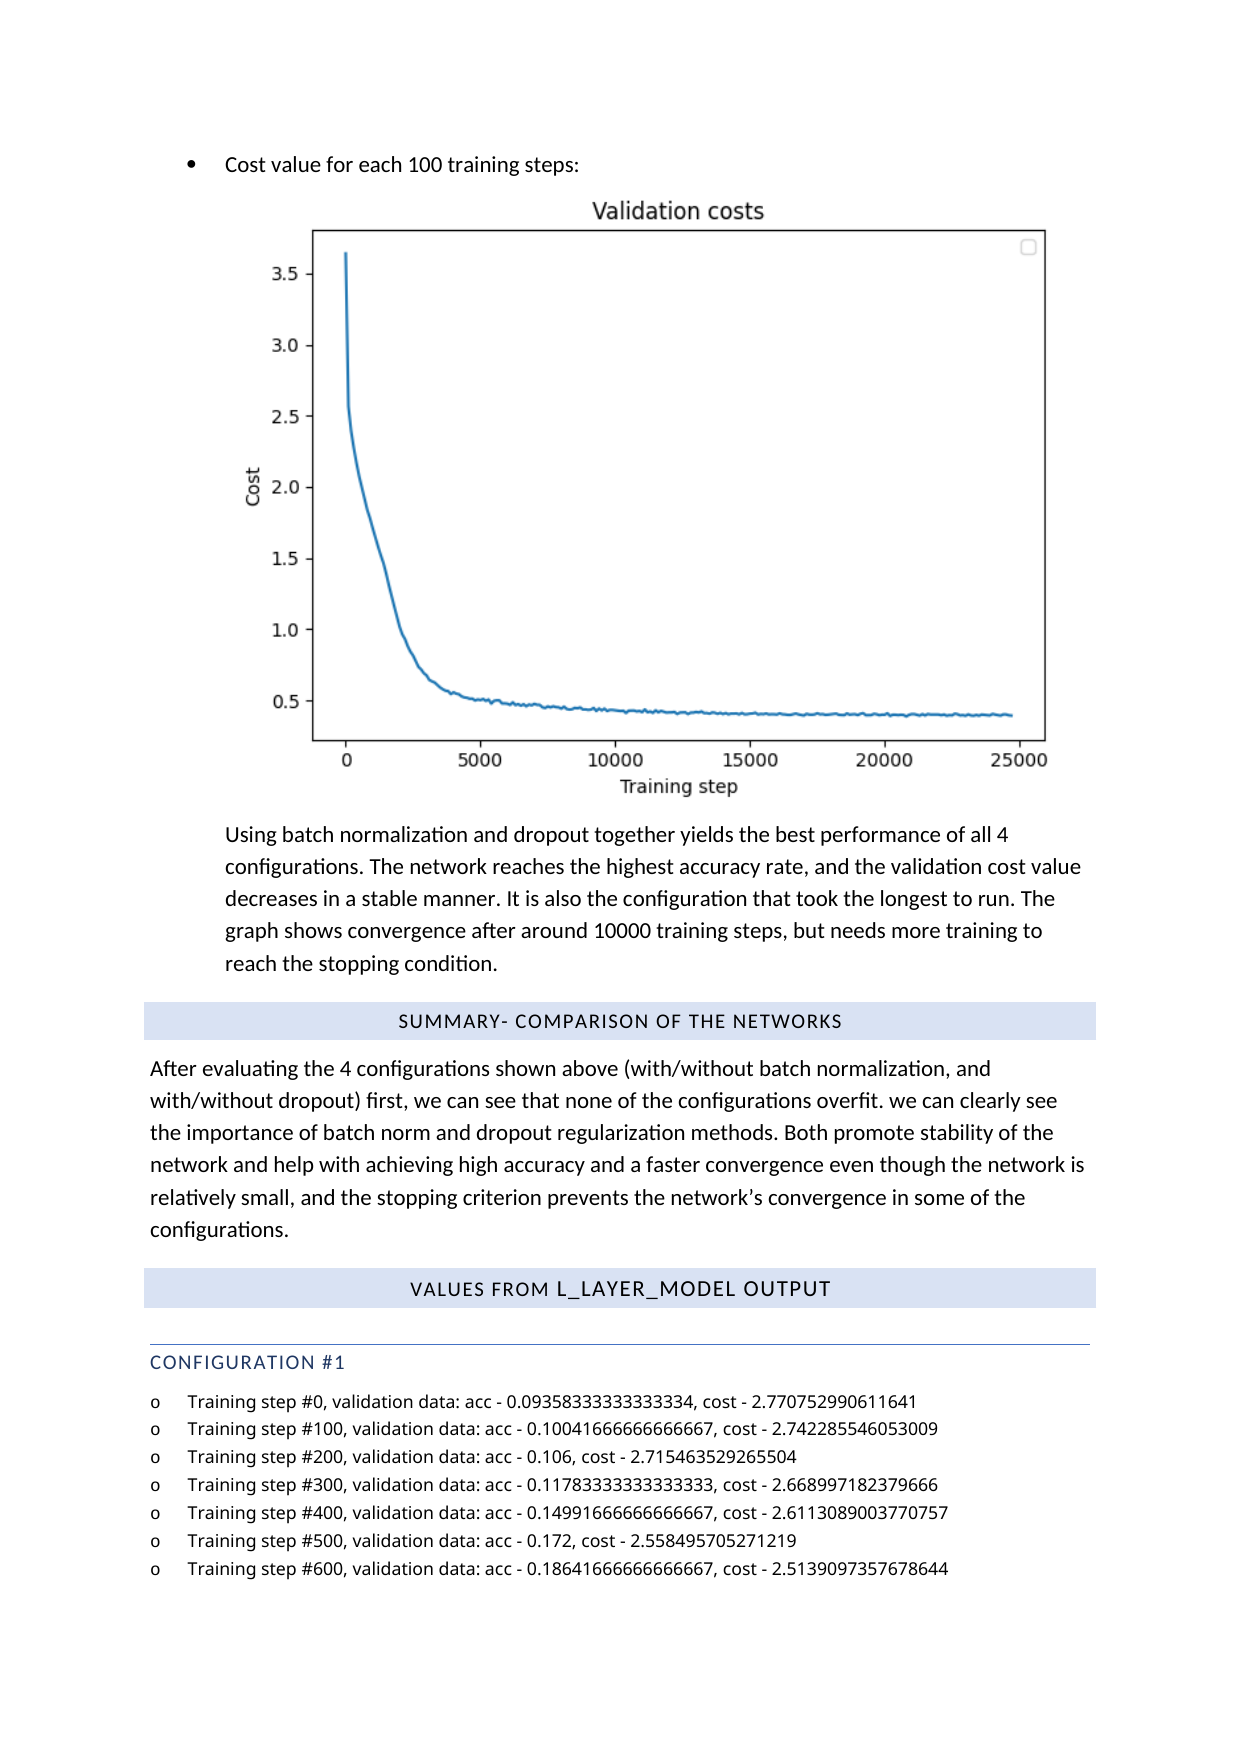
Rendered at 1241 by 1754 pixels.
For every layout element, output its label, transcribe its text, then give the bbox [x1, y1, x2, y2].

list Training step #0, validation data: acc - 0.09358333333333334, cost - 2.770752990611641 [150, 1389, 1090, 1413]
list Training step #400, validation data: acc - 0.14991666666666667, cost - 2.6113089003770757 [150, 1500, 1090, 1524]
list Training step #100, validation data: acc - 0.10041666666666667, cost - 2.742285546053009 [150, 1417, 1090, 1441]
list Training step #500, validation data: acc - 0.172, cost - 2.558495705271219 [150, 1528, 1090, 1552]
list Training step #200, validation data: acc - 0.106, cost - 2.715463529265504 [150, 1445, 1090, 1469]
text After evaluating the 4 configurations shown above (with/without batch normalization, and with/without dropout) first, we can see that none of the configurations overfit. we can clearly see the importance of batch norm and dropout regularization methods. Both promote stability of the network and help with achieving high accuracy and a faster convergence even though the network is relatively small, and the stopping criterion prevents the network’s convergence in some of the configurations. [150, 1054, 1090, 1243]
subtitle configuration #1 [150, 1345, 1090, 1375]
list Training step #300, validation data: acc - 0.11783333333333333, cost - 2.668997182379666 [150, 1472, 1090, 1497]
list Using batch normalization and dropout together yields the best performance of all 4 configurations. The network reaches the highest accuracy rate, and the validation cost value decreases in a stable manner. It is also the configuration that took the longest to run. The graph shows convergence after around 10000 training steps, but needs more training to reach the stopping condition. [225, 820, 1090, 977]
subtitle Values from L_layer_model output [150, 1274, 1090, 1302]
subtitle summary- comparison of the networks [150, 1008, 1090, 1033]
picture [225, 181, 1071, 817]
list Training step #600, validation data: acc - 0.18641666666666667, cost - 2.5139097357678644 [150, 1556, 1090, 1580]
